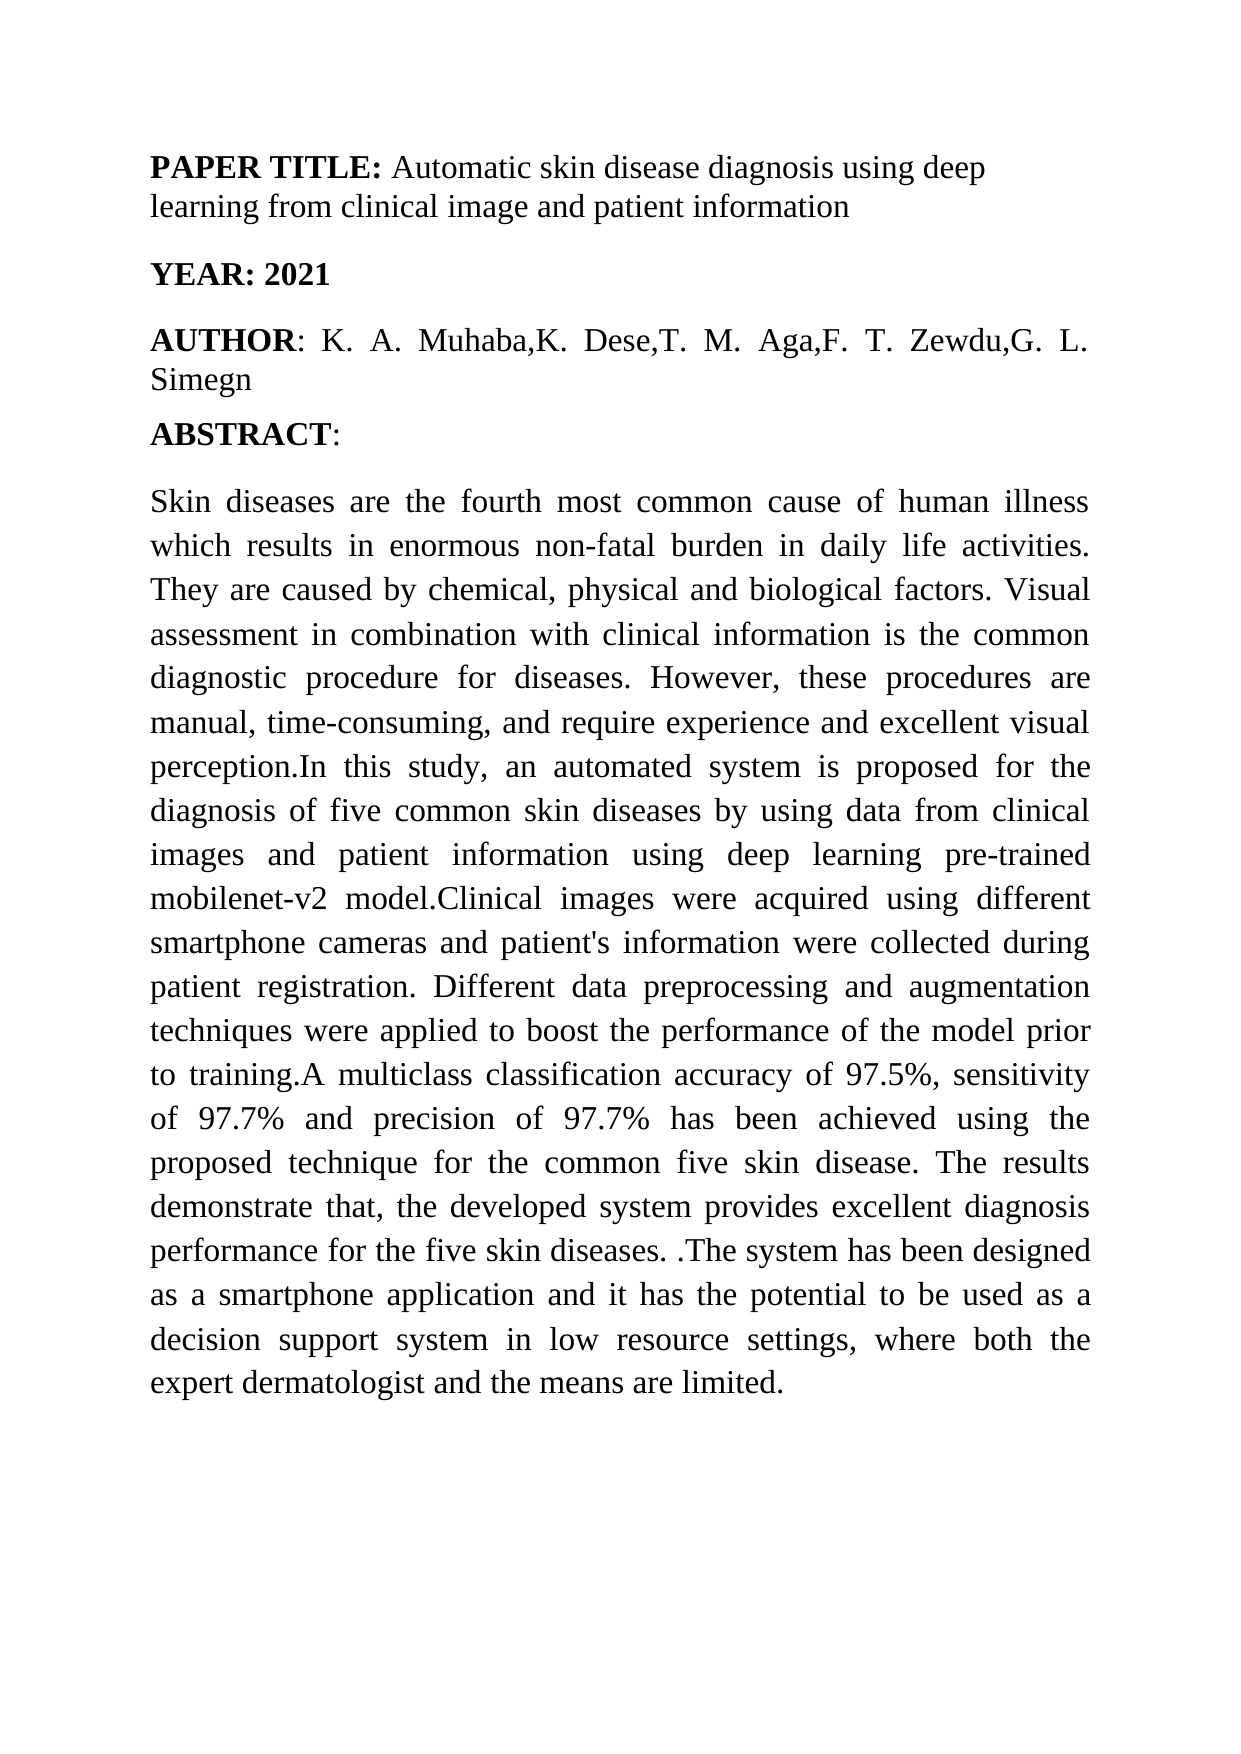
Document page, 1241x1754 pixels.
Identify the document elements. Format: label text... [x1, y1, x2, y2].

text Skin diseases are the fourth most common cause of human illness which results in enormous non-fatal burden in daily life activities. They are caused by chemical, physical and biological factors. Visual assessment in combination with clinical information is the common diagnostic procedure for diseases. However, these procedures are manual, time-consuming, and require experience and excellent visual perception.In this study, an automated system is proposed for the diagnosis of five common skin diseases by using data from clinical images and patient information using deep learning pre-trained mobilenet-v2 model.Clinical images were acquired using different smartphone cameras and patient's information were collected during patient registration. Different data preprocessing and augmentation techniques were applied to boost the performance of the model prior to training.A multiclass classification accuracy of 97.5%, sensitivity of 97.7% and precision of 97.7% has been achieved using the proposed technique for the common five skin disease. The results demonstrate that, the developed system provides excellent diagnosis performance for the five skin diseases. .The system has been designed as a smartphone application and it has the potential to be used as a decision support system in low resource settings, where both the expert dermatologist and the means are limited. [150, 482, 1091, 1401]
subtitle ABSTRACT: [150, 414, 1103, 452]
subtitle YEAR: 2021 [150, 254, 1103, 292]
text PAPER TITLE: Automatic skin disease diagnosis using deep learning from clinical image and patient information [150, 147, 988, 224]
text AUTHOR: K. A. Muhaba,K. Dese,T. M. Aga,F. T. Zewdu,G. L. [150, 321, 1103, 359]
text Simegn [150, 359, 1103, 397]
